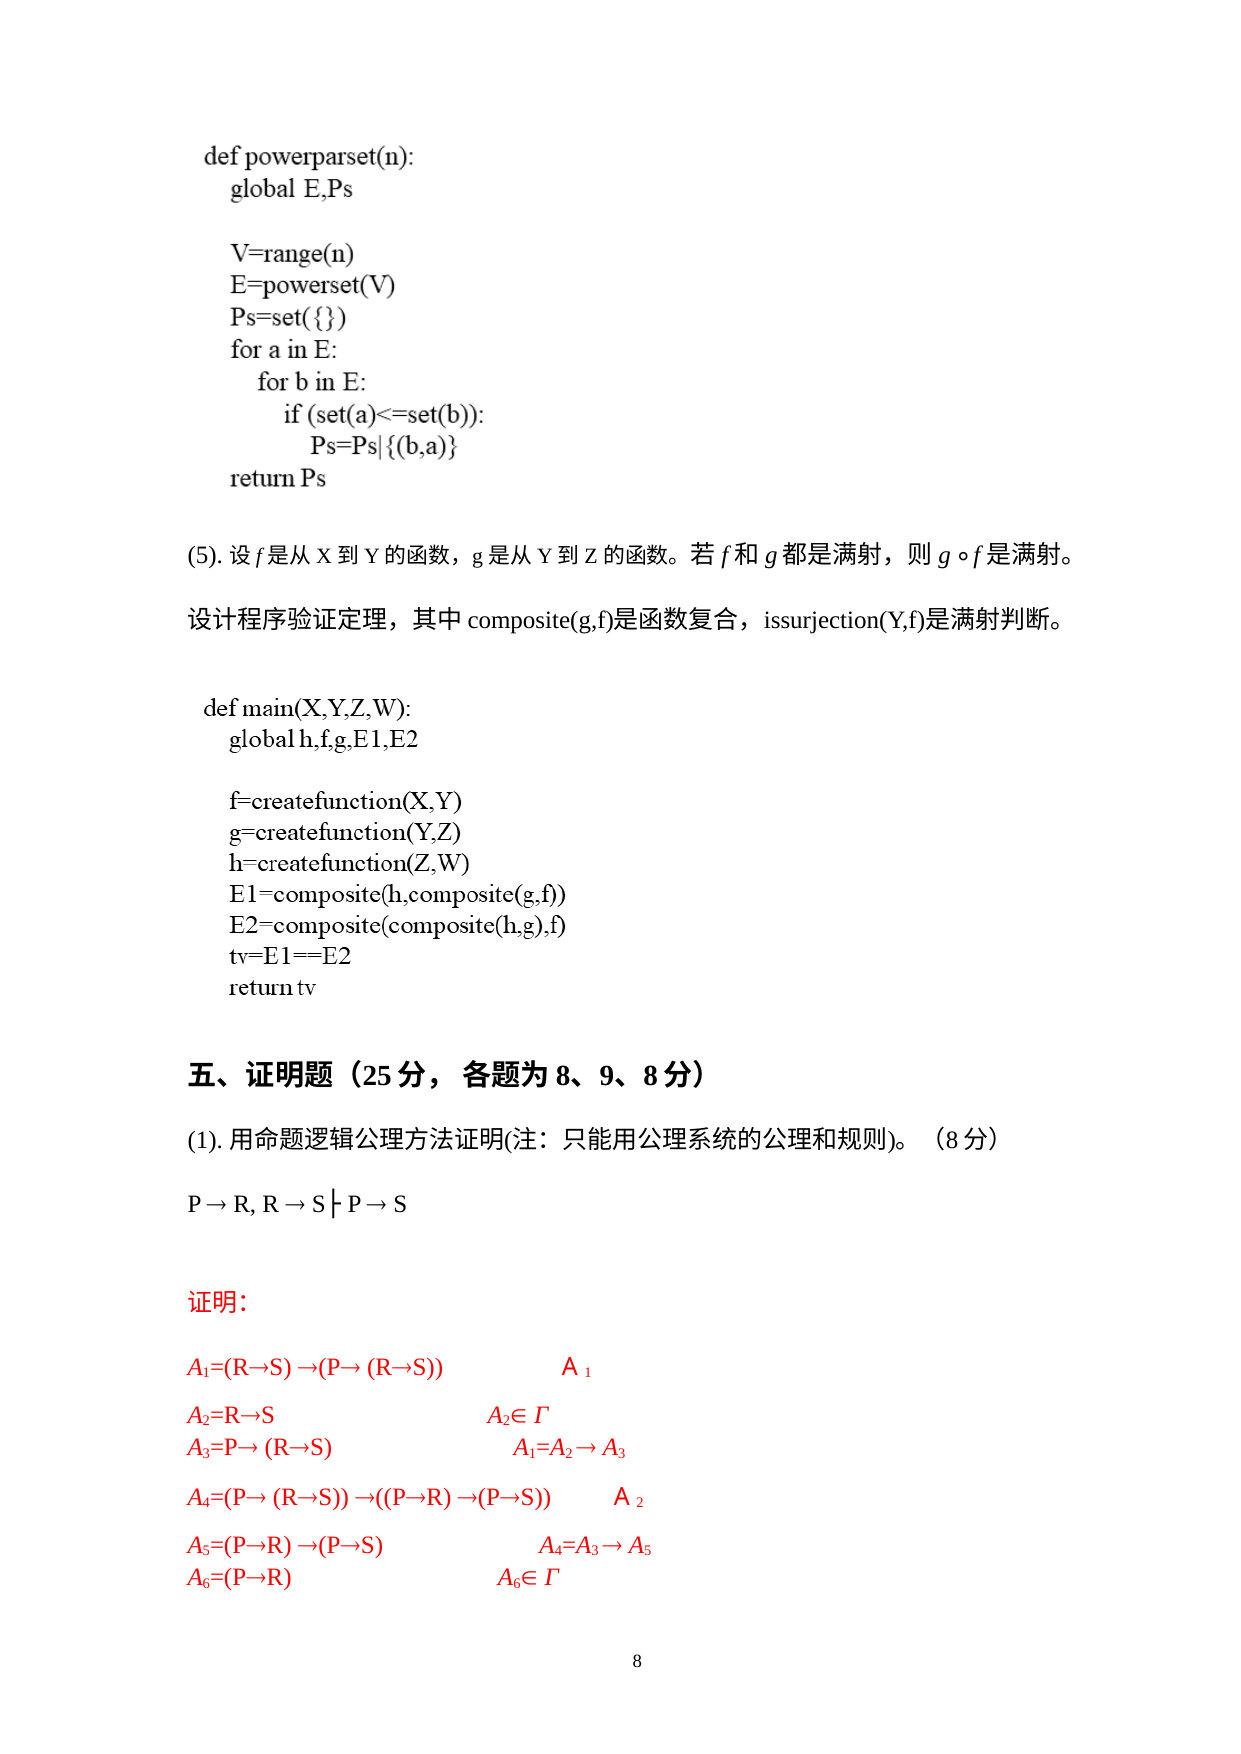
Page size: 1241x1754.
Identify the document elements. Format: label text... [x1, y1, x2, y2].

text A4=(P (RS)) ((PR) (PS)) A 2 [187, 1463, 1087, 1528]
text (5). 设 f 是从 X 到 Y 的函数，g 是从 Y 到 Z 的函数。若 f 和 g都是满射，则 g ∘ f 是满射。设计程序验证定理，其中composite(g,f)是函数复合，issurjection(Y,f)是满射判断。 [187, 521, 1087, 651]
text 证明： [187, 1268, 1087, 1333]
text (1). 用命题逻辑公理方法证明(注：只能用公理系统的公理和规则)。（8分） [187, 1106, 1087, 1171]
picture [187, 683, 581, 1016]
text A1=(RS) (P (RS)) A 1 [187, 1333, 1087, 1398]
text A2=RS A2 Γ [187, 1398, 1087, 1431]
text A3=P (RS) A1=A2 A3 [187, 1431, 1087, 1463]
text 五、证明题（25分， 各题为8、9、8分） [187, 1041, 1087, 1106]
picture [187, 130, 501, 510]
text A5=(PR) (PS) A4=A3 A5 [187, 1528, 1087, 1561]
text A6=(PR) A6 Γ [187, 1561, 1087, 1593]
text P R, R S├ P S [187, 1171, 1087, 1236]
